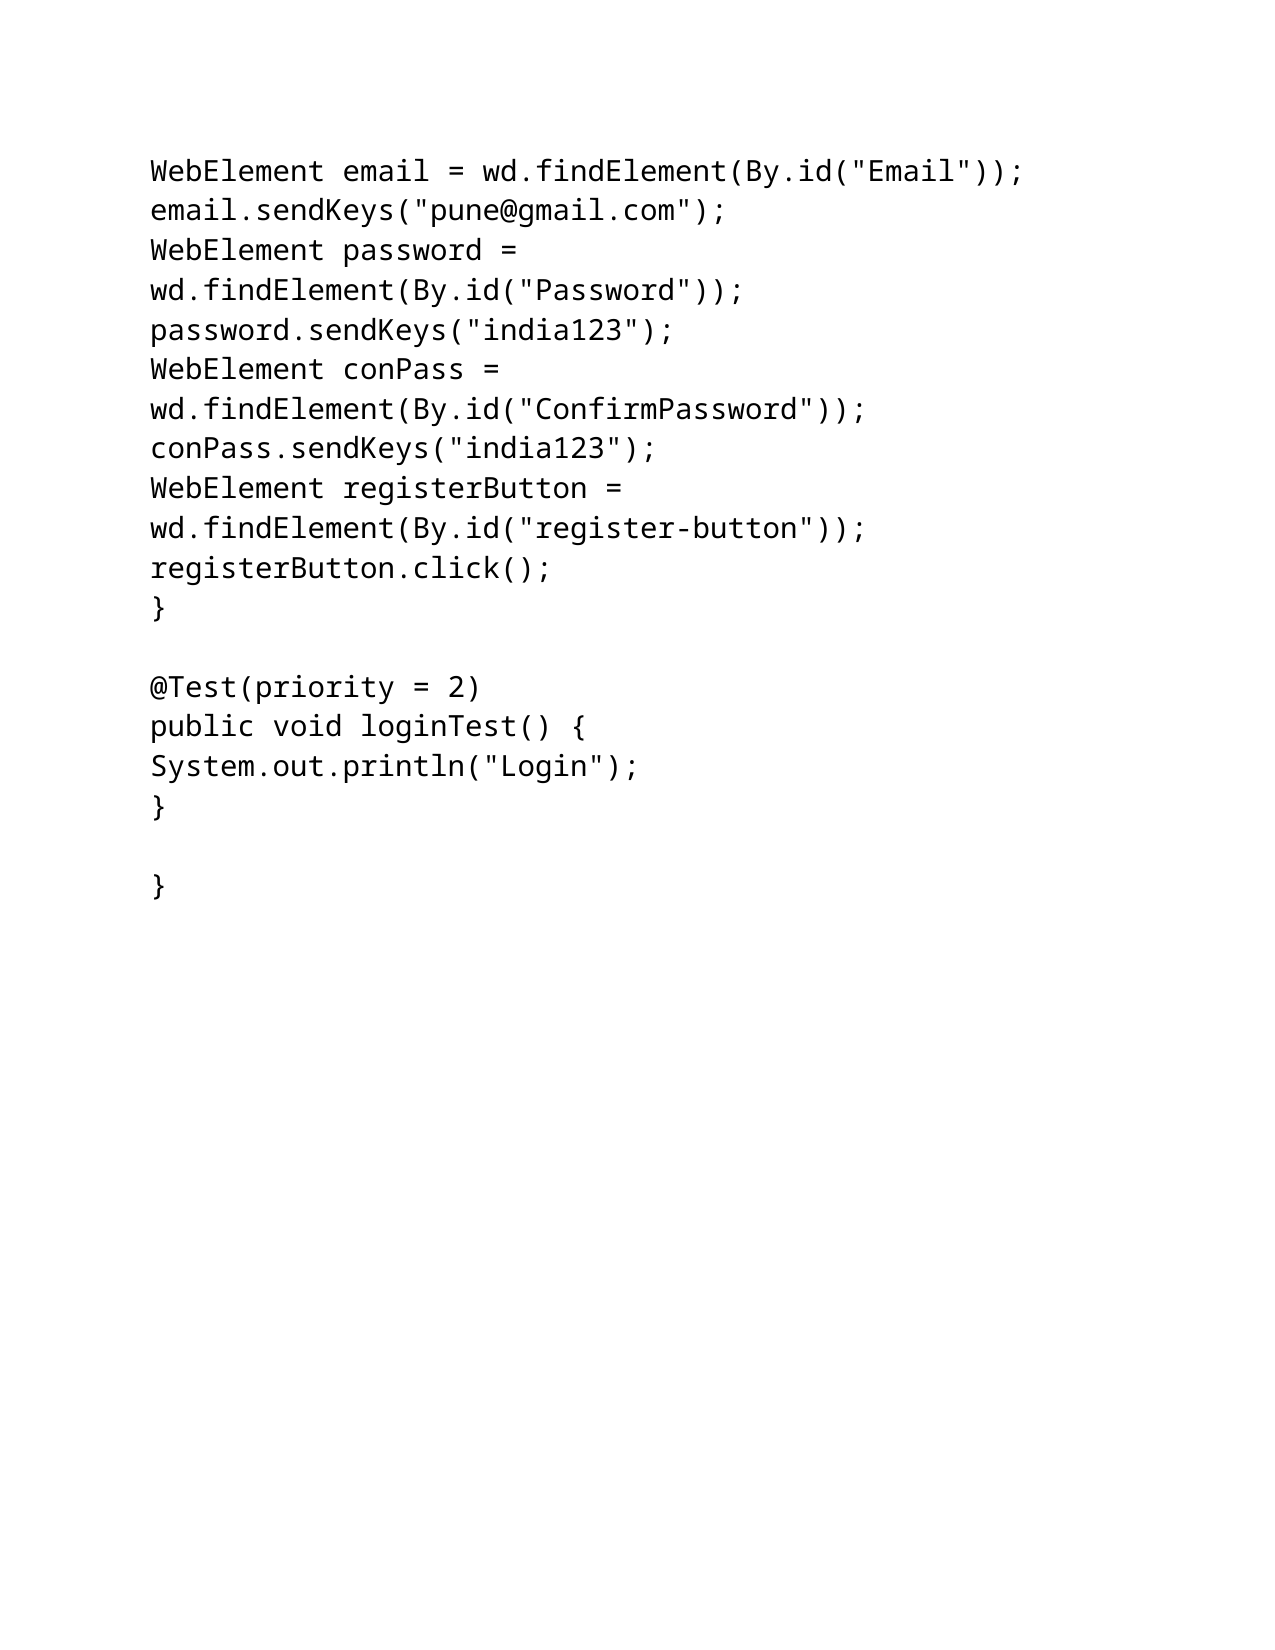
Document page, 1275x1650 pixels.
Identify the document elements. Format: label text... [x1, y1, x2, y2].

text WebElement registerButton = wd.findElement(By.id("register-button")); [150, 467, 1125, 547]
text email.sendKeys("pune@gmail.com"); [150, 190, 1125, 229]
text } [150, 587, 1125, 626]
text WebElement conPass = wd.findElement(By.id("ConfirmPassword")); [150, 348, 1125, 428]
text } [150, 785, 1125, 825]
text conPass.sendKeys("india123"); [150, 428, 1125, 467]
text WebElement password = wd.findElement(By.id("Password")); [150, 229, 1125, 309]
text public void loginTest() { [150, 706, 1125, 745]
text WebElement email = wd.findElement(By.id("Email")); [150, 150, 1125, 190]
text System.out.println("Login"); [150, 745, 1125, 785]
text } [150, 864, 1125, 904]
text password.sendKeys("india123"); [150, 309, 1125, 348]
text registerButton.click(); [150, 547, 1125, 587]
text @Test(priority = 2) [150, 666, 1125, 706]
